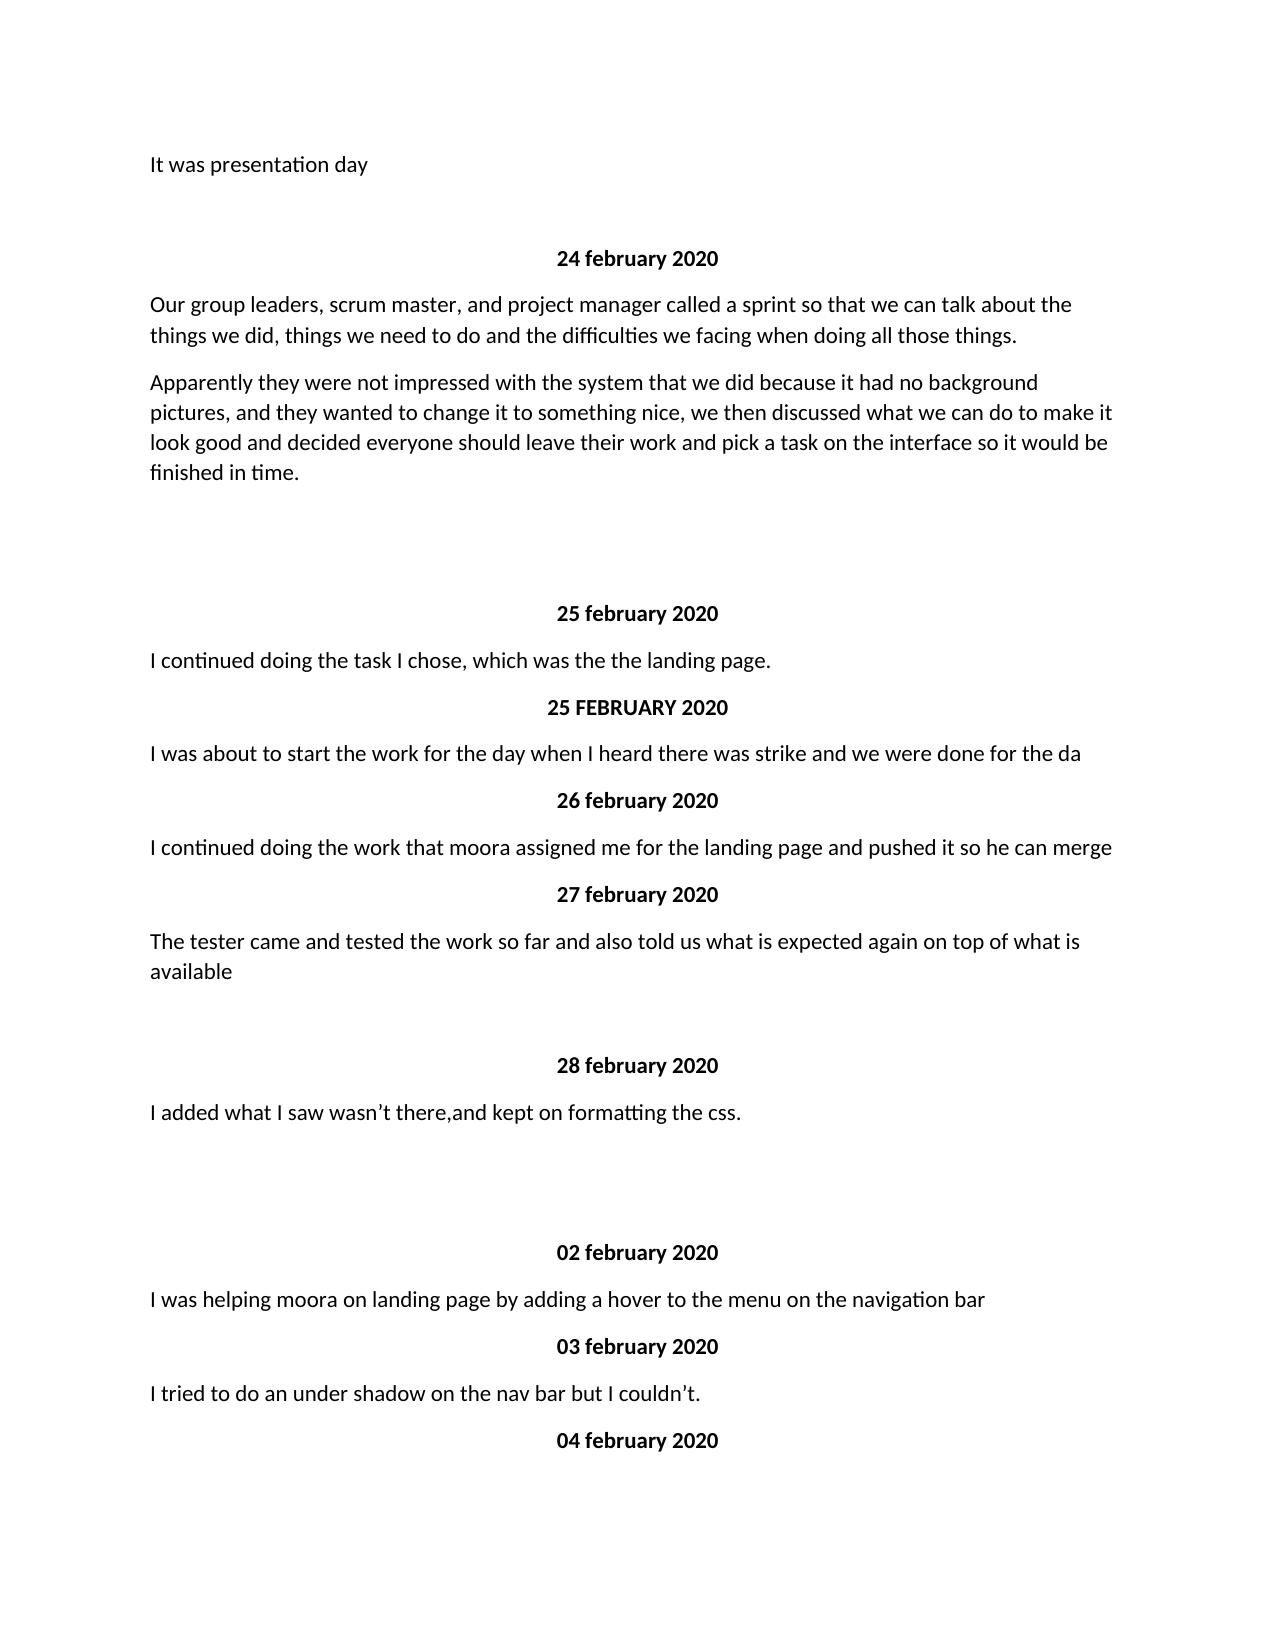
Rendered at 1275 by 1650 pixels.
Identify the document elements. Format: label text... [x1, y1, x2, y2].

text 03 february 2020 [150, 1332, 1125, 1360]
text I continued doing the task I chose, which was the the landing page. [150, 646, 1125, 674]
text 26 february 2020 [150, 786, 1125, 814]
text The tester came and tested the work so far and also told us what is expected again on top of what is available [150, 927, 1125, 985]
text I was about to start the work for the day when I heard there was strike and we were done for the da [150, 739, 1125, 768]
text 25 FEBRUARY 2020 [150, 693, 1125, 721]
text I added what I saw wasn’t there,and kept on formatting the css. [150, 1098, 1125, 1126]
text 24 february 2020 [150, 244, 1125, 272]
text 02 february 2020 [150, 1238, 1125, 1267]
text Our group leaders, scrum master, and project manager called a sprint so that we can talk about the things we did, things we need to do and the difficulties we facing when doing all those things. [150, 291, 1125, 349]
text 04 february 2020 [150, 1426, 1125, 1454]
text I was helping moora on landing page by adding a hover to the menu on the navigation bar [150, 1285, 1125, 1313]
text 28 february 2020 [150, 1051, 1125, 1079]
text 27 february 2020 [150, 880, 1125, 908]
text I continued doing the work that moora assigned me for the landing page and pushed it so he can merge [150, 833, 1125, 861]
text It was presentation day [150, 150, 1125, 178]
text I tried to do an under shadow on the nav bar but I couldn’t. [150, 1379, 1125, 1407]
text 25 february 2020 [150, 599, 1125, 627]
text Apparently they were not impressed with the system that we did because it had no background pictures, and they wanted to change it to something nice, we then discussed what we can do to make it look good and decided everyone should leave their work and pick a task on the interface so it would be finished in time. [150, 368, 1125, 486]
